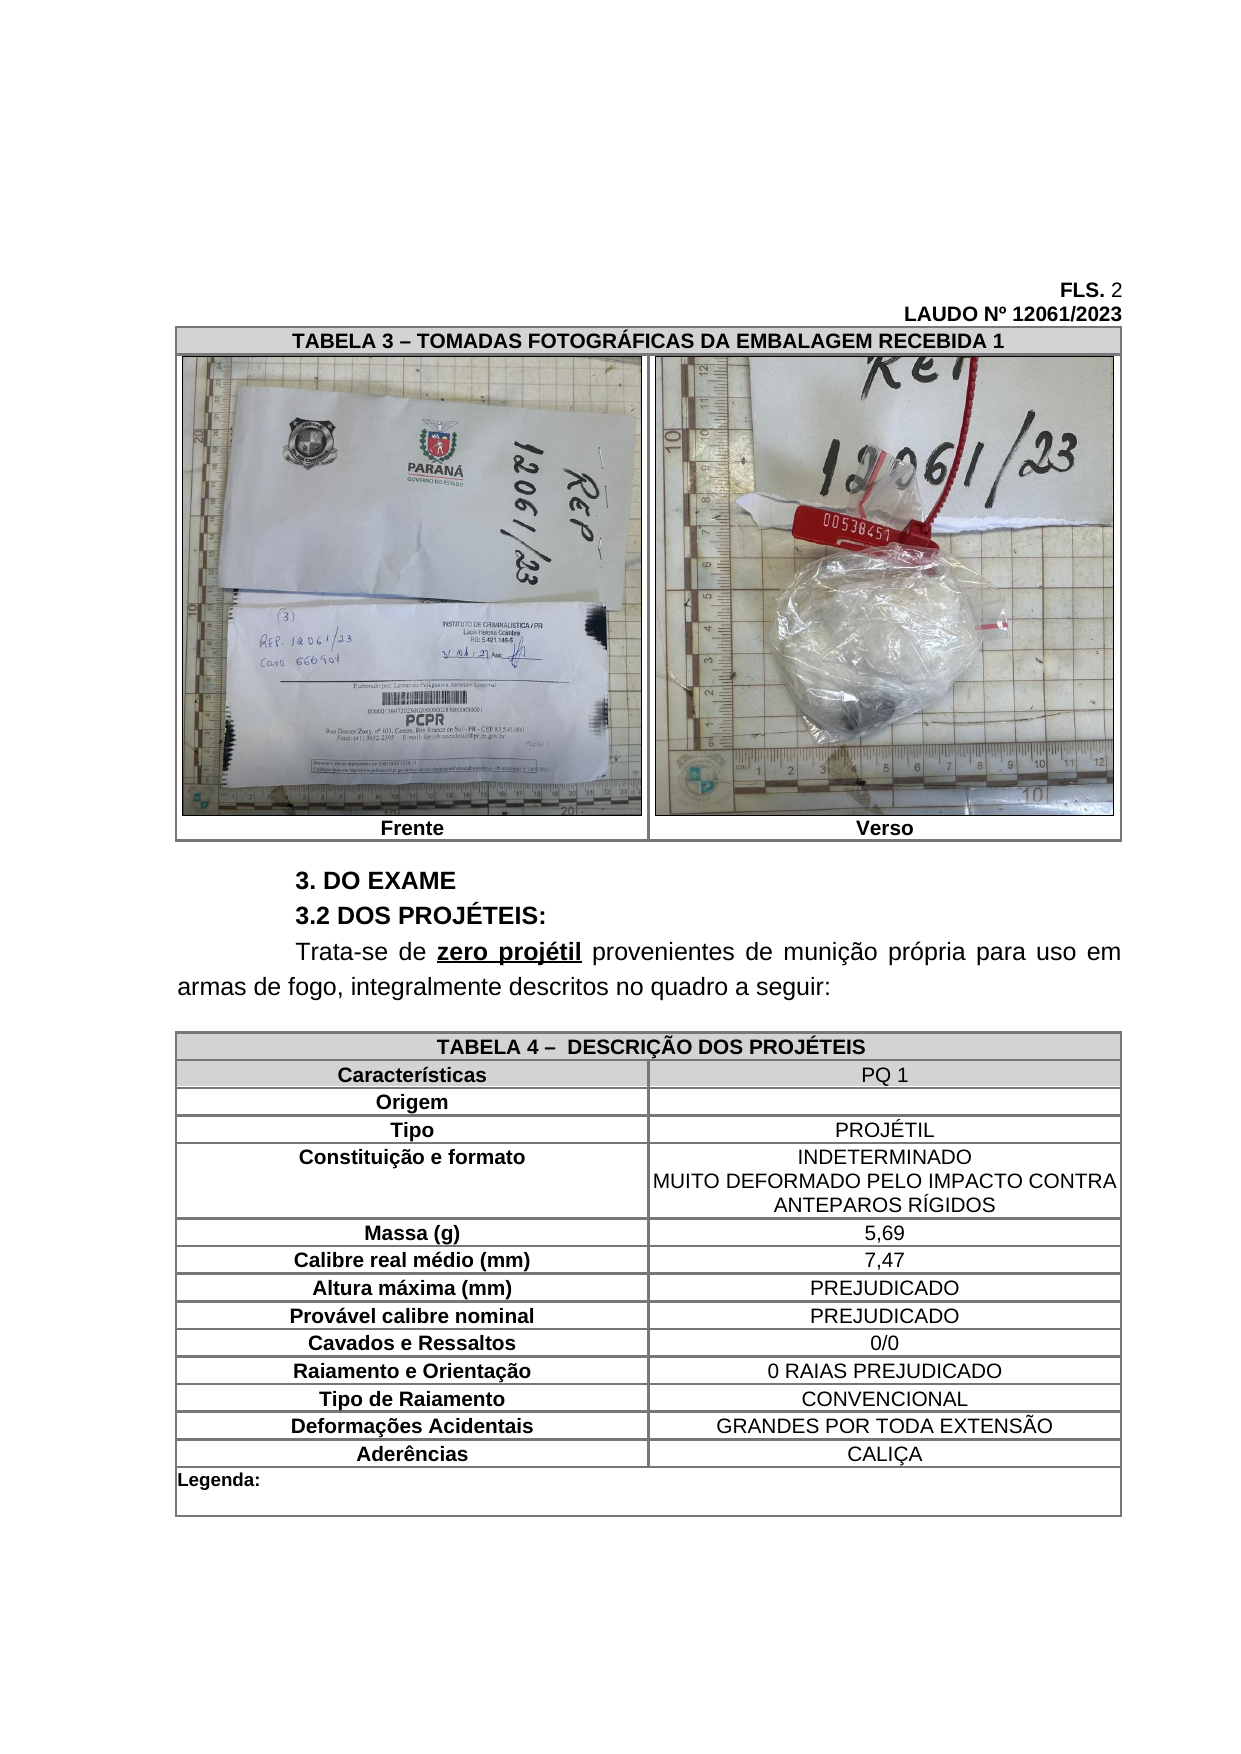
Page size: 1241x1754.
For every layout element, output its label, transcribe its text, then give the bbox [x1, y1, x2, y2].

text 3. DO EXAME [177, 866, 1122, 895]
table_cell 0/0 [650, 1330, 1120, 1355]
table_cell 0 RAIAS PREJUDICADO [650, 1358, 1120, 1383]
table_cell Raiamento e Orientação [177, 1358, 647, 1383]
table_cell Provável calibre nominal [177, 1303, 647, 1327]
table_cell Massa (g) [177, 1220, 647, 1245]
table_cell CONVENCIONAL [650, 1385, 1120, 1410]
table_cell Características [177, 1061, 647, 1086]
table_cell Frente [177, 356, 647, 839]
table_cell PQ 1 [650, 1061, 1120, 1086]
text 3.2 DOS PROJÉTEIS: [177, 901, 1122, 930]
table_cell CALIÇA [650, 1441, 1120, 1466]
table_cell 5,69 [650, 1220, 1120, 1245]
table_cell PROJÉTIL [650, 1117, 1120, 1142]
table_cell PREJUDICADO [650, 1303, 1120, 1327]
table_cell Tipo [177, 1117, 647, 1142]
table_cell Tipo de Raiamento [177, 1385, 647, 1410]
table_cell Altura máxima (mm) [177, 1275, 647, 1300]
table_cell 7,47 [650, 1247, 1120, 1272]
table_cell GRANDES POR TODA EXTENSÃO [650, 1413, 1120, 1438]
table_cell [650, 1089, 1120, 1114]
table_cell Aderências [177, 1441, 647, 1466]
table_header TABELA 4 – DESCRIÇÃO DOS PROJÉTEIS [177, 1034, 1120, 1059]
table_cell INDETERMINADO MUITO DEFORMADO PELO IMPACTO CONTRA ANTEPAROS RÍGIDOS [650, 1144, 1120, 1217]
table_cell Cavados e Ressaltos [177, 1330, 647, 1355]
picture [656, 357, 1113, 815]
table_cell Constituição e formato [177, 1144, 647, 1217]
table_cell Legenda: [177, 1468, 1120, 1515]
table_cell Deformações Acidentais [177, 1413, 647, 1438]
table_cell Calibre real médio (mm) [177, 1247, 647, 1272]
table_cell PREJUDICADO [650, 1275, 1120, 1300]
table_header TABELA 3 – TOMADAS FOTOGRÁFICAS DA EMBALAGEM RECEBIDA 1 [177, 328, 1120, 353]
picture [183, 357, 641, 815]
table_cell Verso [650, 356, 1120, 839]
table_cell Origem [177, 1089, 647, 1114]
text Trata-se de zero projétil provenientes de munição própria para uso em armas de fogo, integralmente descritos no quadro a seguir: [177, 937, 1122, 1001]
